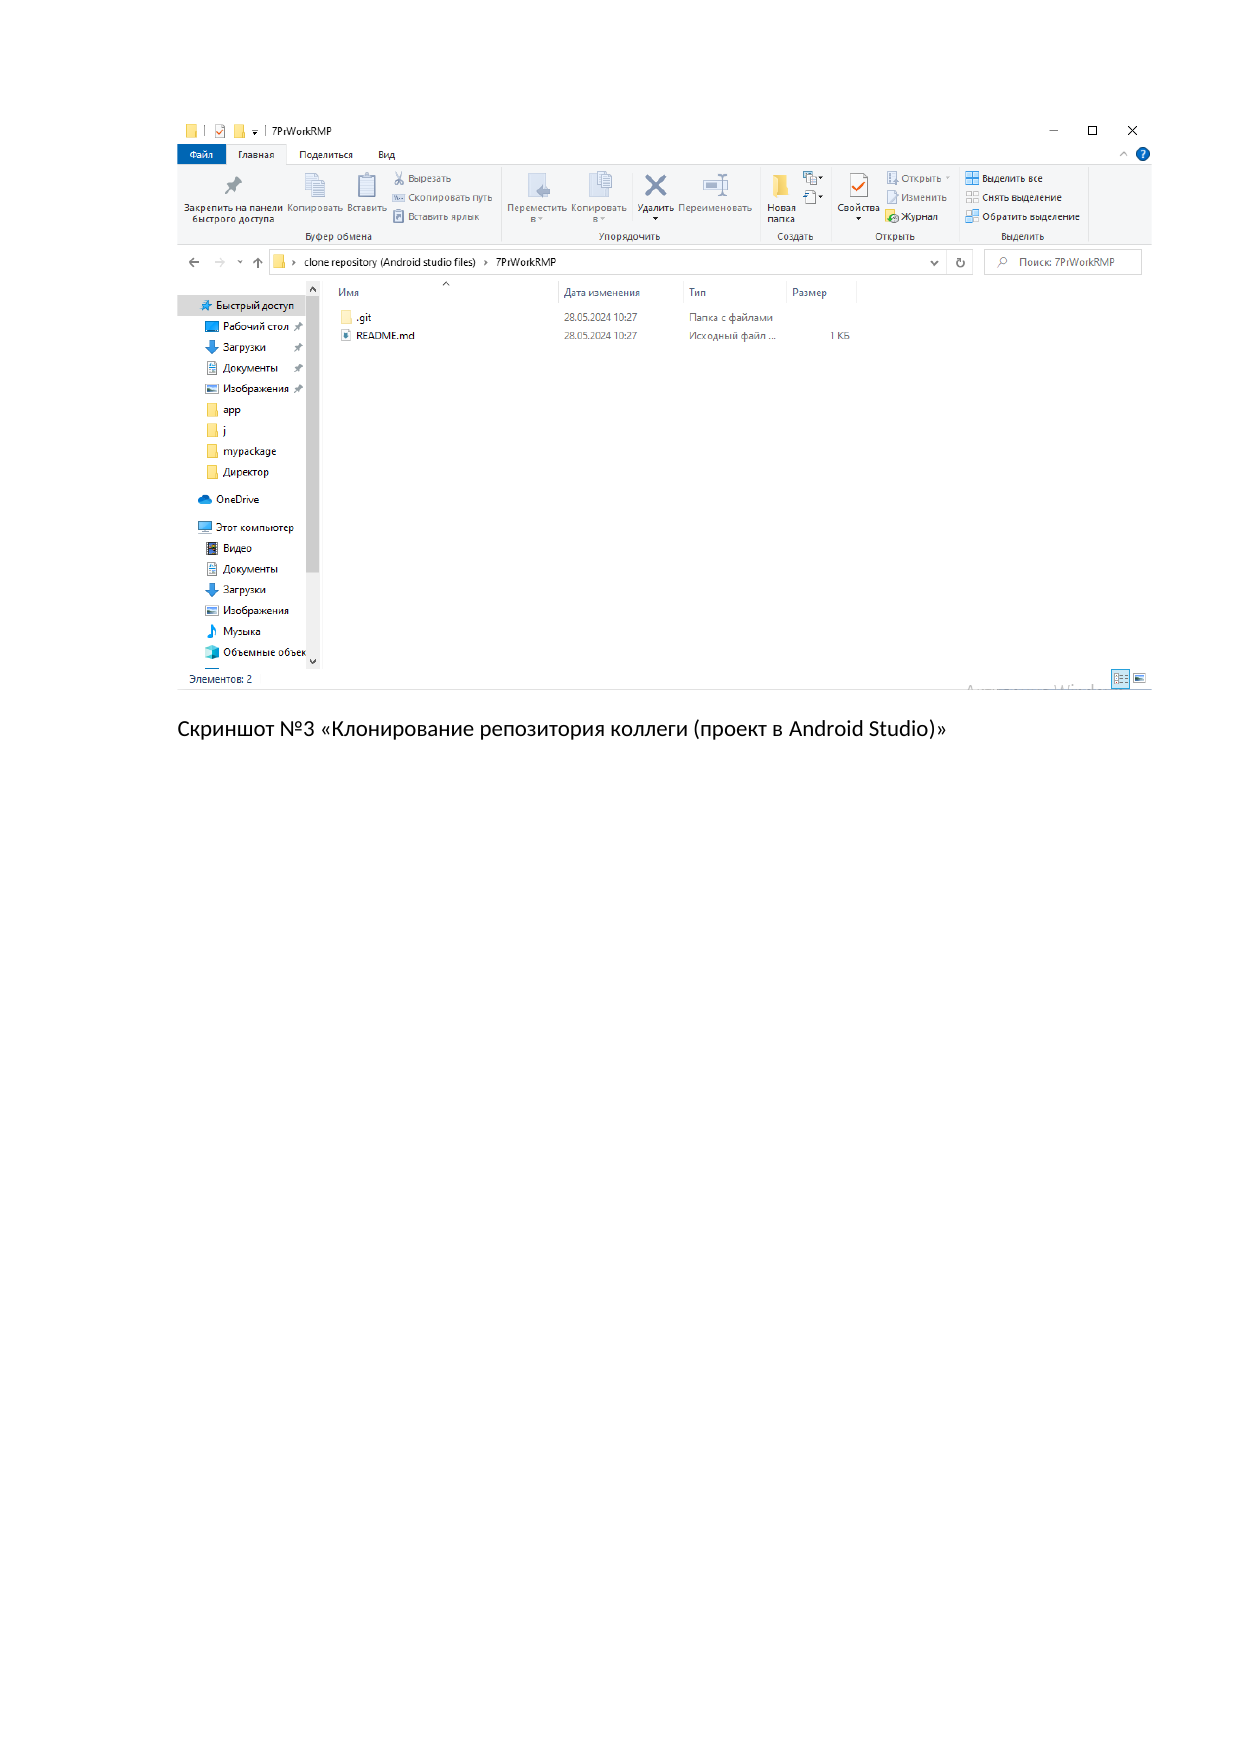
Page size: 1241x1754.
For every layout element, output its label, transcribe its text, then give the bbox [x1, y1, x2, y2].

picture [177, 118, 1152, 690]
text Скриншот №3 «Клонирование репозитория коллеги (проект в Android Studio)» [177, 714, 1152, 742]
